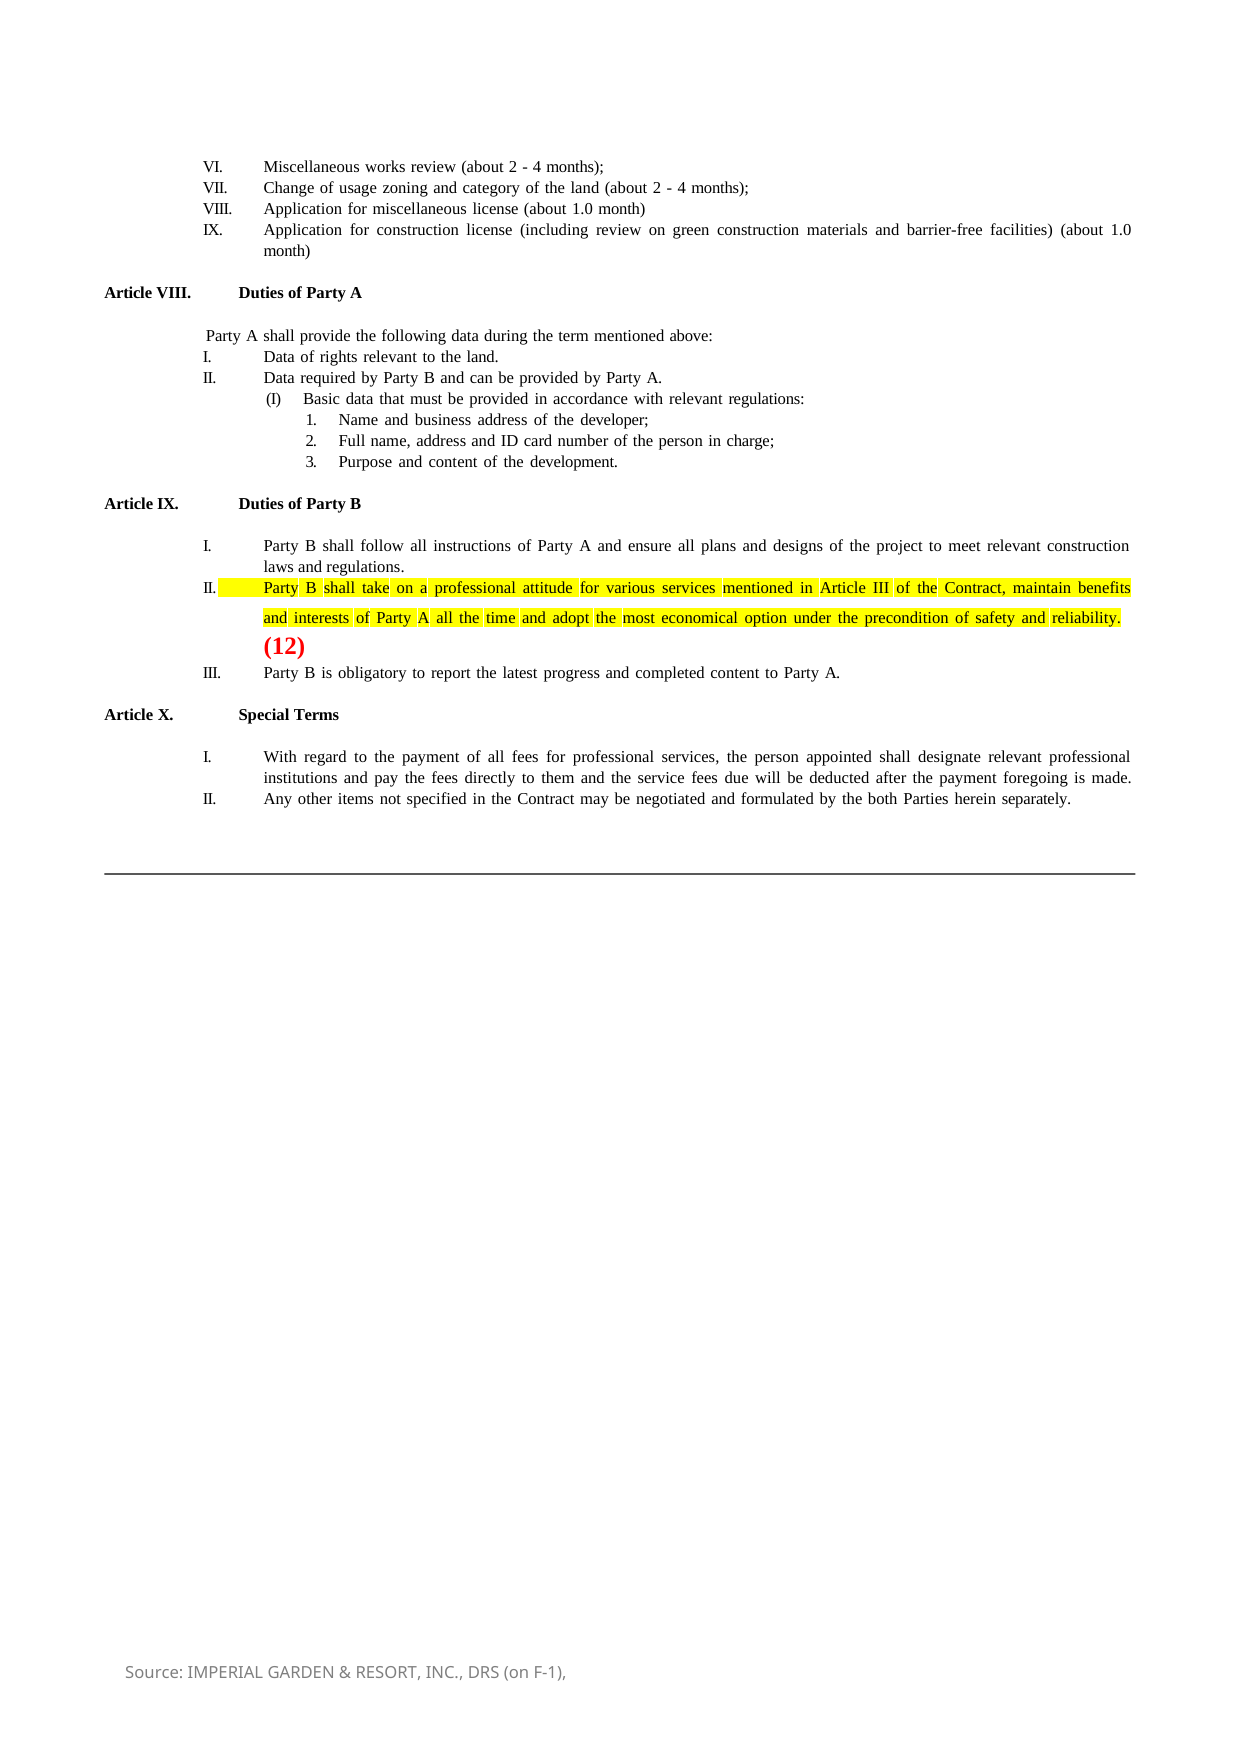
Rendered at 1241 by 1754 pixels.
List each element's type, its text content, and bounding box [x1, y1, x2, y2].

list Application for construction license (including review on green construction materials and barrier-free facilities) (about 1.0 month) [203, 220, 1136, 260]
list Name and business address of the developer; [305, 409, 1148, 429]
list Miscellaneous works review (about 2 - 4 months); [203, 157, 1148, 176]
list Any other items not specified in the Contract may be negotiated and formulated by the both Parties herein separately. [203, 789, 1148, 808]
subtitle Article X. Special Terms [104, 705, 1148, 724]
list Party B shall take on a professional attitude for various services mentioned in Article III of the Contract, maintain benefits and interests of Party A all the time and adopt the most economical option under the precondition of safety and reliability. (12) [203, 578, 1136, 660]
list With regard to the payment of all fees for professional services, the person appointed shall designate relevant professional institutions and pay the fees directly to them and the service fees due will be deducted after the payment foregoing is made. [203, 747, 1136, 787]
list Party B shall follow all instructions of Party A and ensure all plans and designs of the project to meet relevant construction laws and regulations. [203, 536, 1136, 576]
list Data of rights relevant to the land. [203, 346, 1148, 366]
list Purpose and content of the development. [305, 452, 1148, 471]
subtitle Article VIII. Duties of Party A [104, 283, 1148, 302]
subtitle Article IX. Duties of Party B [104, 494, 1148, 513]
list Party B is obligatory to report the latest progress and completed content to Party A. [203, 663, 1148, 682]
list Change of usage zoning and category of the land (about 2 - 4 months); [203, 178, 1148, 197]
list Data required by Party B and can be provided by Party A. [203, 367, 1148, 387]
list Full name, address and ID card number of the person in charge; [305, 431, 1148, 450]
list Application for miscellaneous license (about 1.0 month) [203, 199, 1148, 218]
list Basic data that must be provided in accordance with relevant regulations: [266, 388, 1148, 408]
text Party A shall provide the following data during the term mentioned above: [206, 325, 1148, 344]
